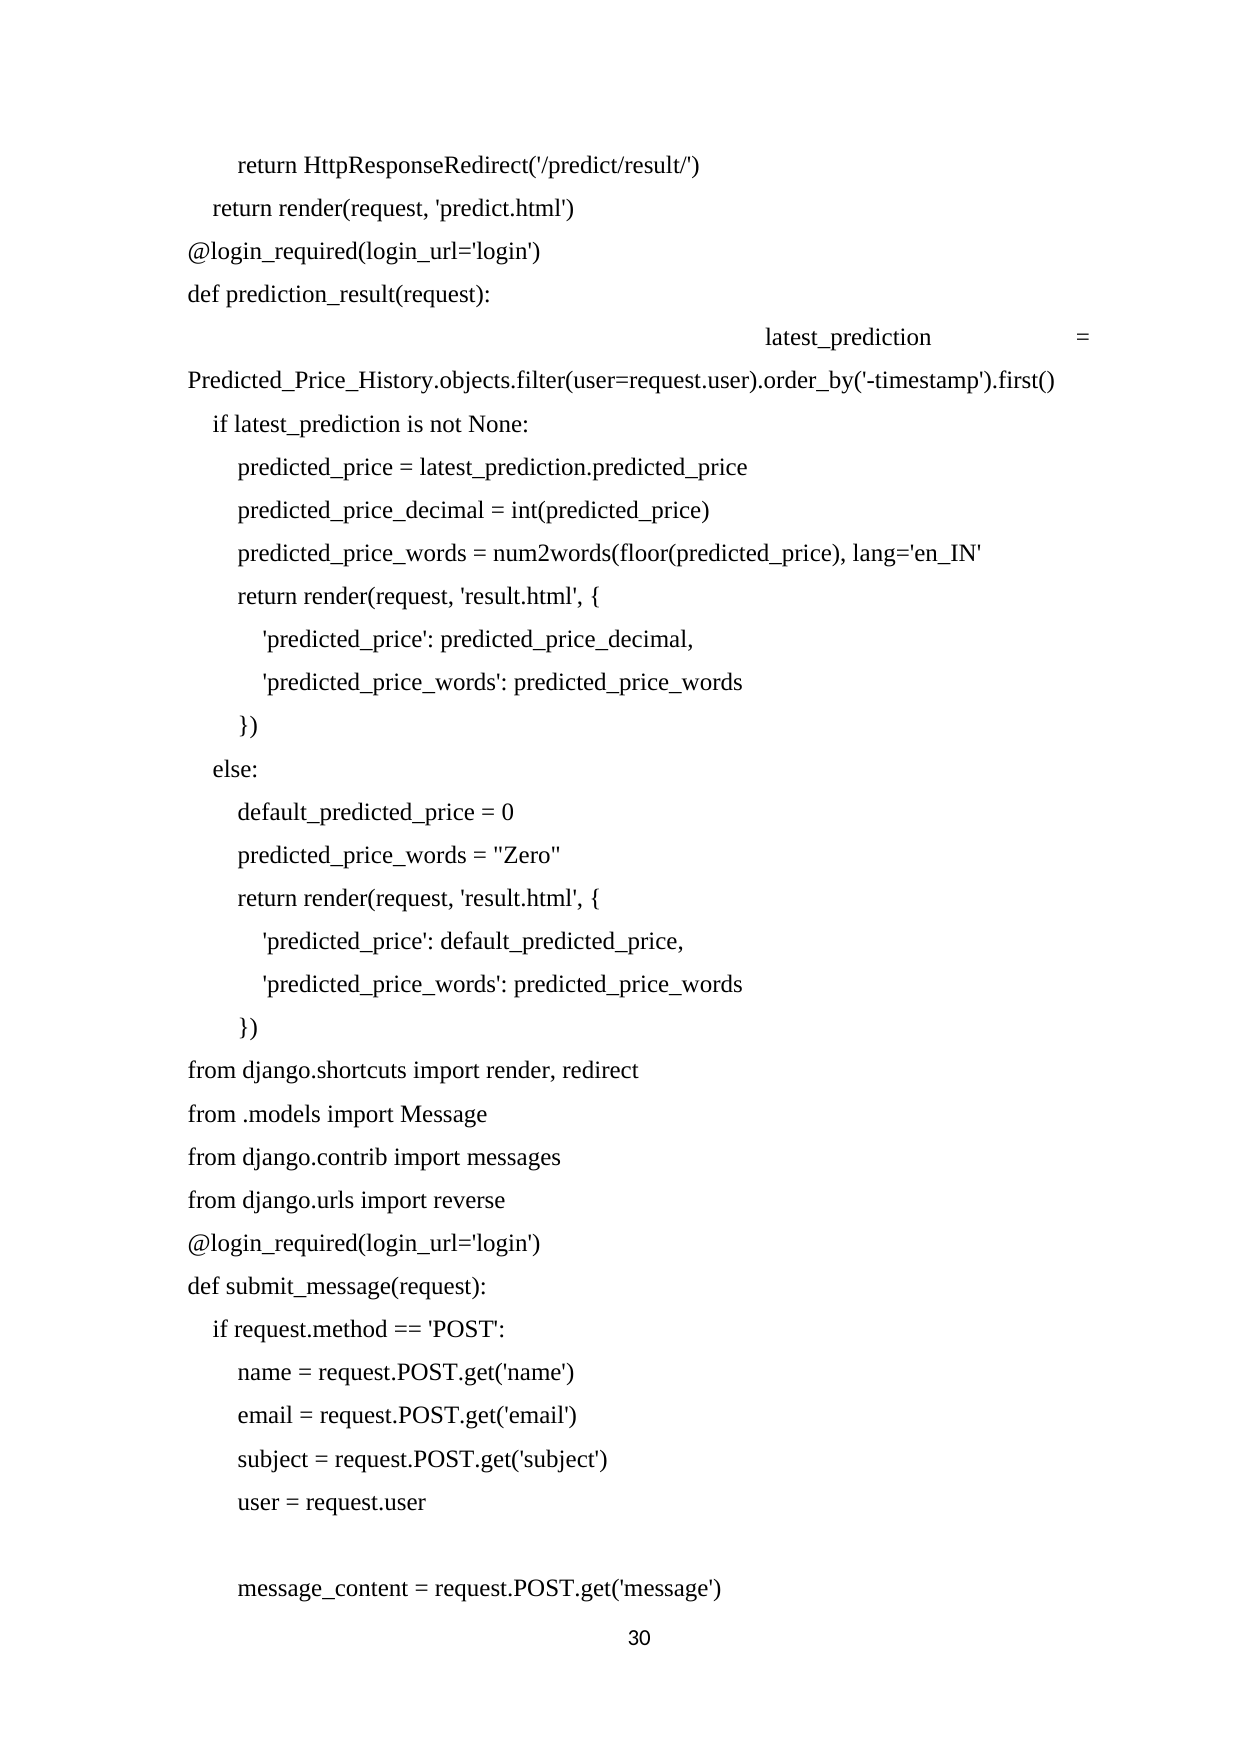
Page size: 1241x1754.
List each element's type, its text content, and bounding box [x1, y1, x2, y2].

text 'predicted_price_words': predicted_price_words [187, 667, 1090, 696]
text 'predicted_price': default_predicted_price, [187, 926, 1090, 955]
text }) [187, 1012, 1090, 1041]
text return HttpResponseRedirect('/predict/result/') [187, 150, 1090, 179]
text latest_prediction = Predicted_Price_History.objects.filter(user=request.user).order_by('-timestamp').first() [187, 322, 1090, 394]
text def prediction_result(request): [187, 279, 1090, 308]
text @login_required(login_url='login') [187, 1228, 1090, 1257]
text predicted_price = latest_prediction.predicted_price [187, 452, 1090, 481]
text return render(request, 'result.html', { [187, 883, 1090, 912]
text predicted_price_words = "Zero" [187, 840, 1090, 869]
text from django.shortcuts import render, redirect [187, 1056, 1090, 1084]
text from django.urls import reverse [187, 1185, 1090, 1214]
text 'predicted_price_words': predicted_price_words [187, 969, 1090, 998]
text 'predicted_price': predicted_price_decimal, [187, 624, 1090, 653]
text }) [187, 711, 1090, 739]
text predicted_price_decimal = int(predicted_price) [187, 495, 1090, 524]
text return render(request, 'predict.html') [187, 193, 1090, 222]
text from .models import Message [187, 1099, 1090, 1127]
text default_predicted_price = 0 [187, 797, 1090, 826]
text else: [187, 754, 1090, 782]
text subject = request.POST.get('subject') [187, 1444, 1090, 1472]
text user = request.user [187, 1487, 1090, 1516]
text predicted_price_words = num2words(floor(predicted_price), lang='en_IN' [187, 538, 1090, 567]
text def submit_message(request): [187, 1271, 1090, 1300]
text if latest_prediction is not None: [187, 409, 1090, 437]
text name = request.POST.get('name') [187, 1357, 1090, 1386]
text return render(request, 'result.html', { [187, 581, 1090, 610]
text email = request.POST.get('email') [187, 1401, 1090, 1429]
text if request.method == 'POST': [187, 1314, 1090, 1343]
text @login_required(login_url='login') [187, 236, 1090, 265]
text message_content = request.POST.get('message') [187, 1573, 1090, 1602]
text from django.contrib import messages [187, 1142, 1090, 1171]
